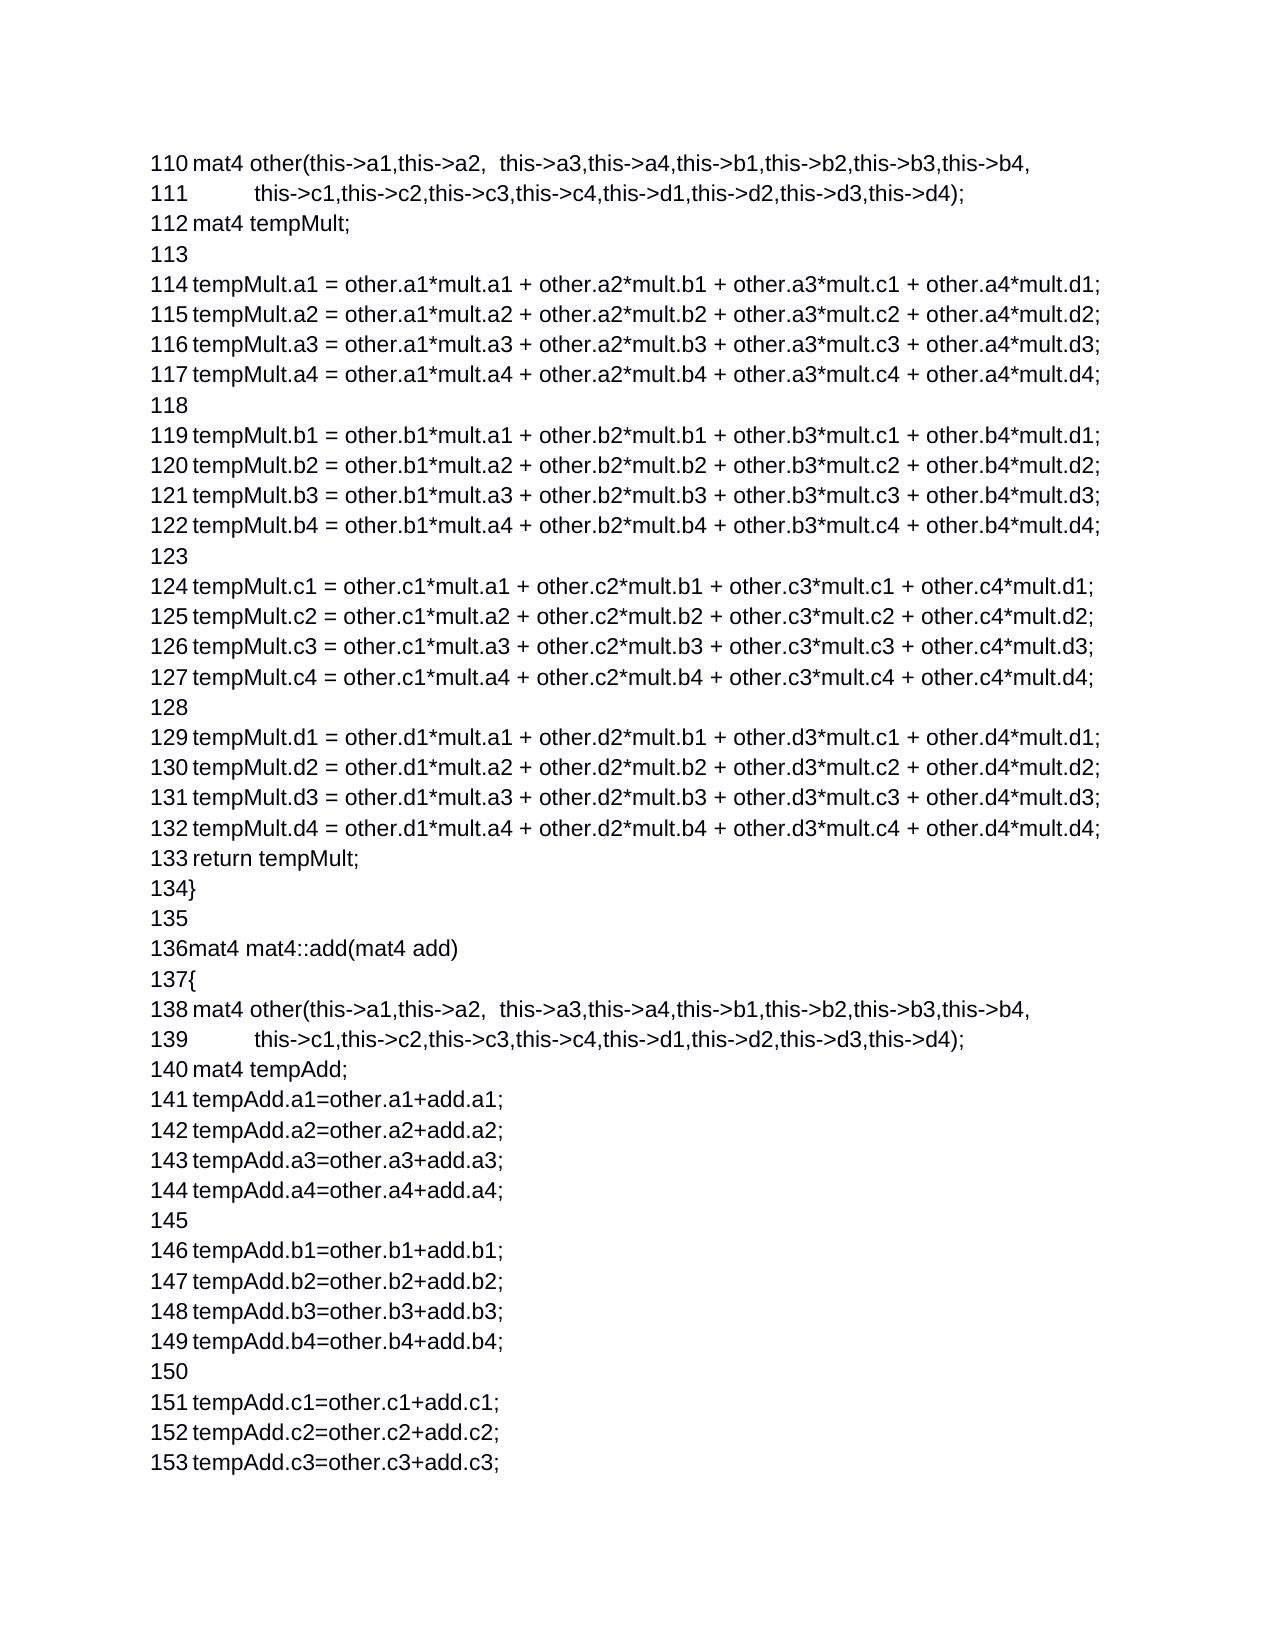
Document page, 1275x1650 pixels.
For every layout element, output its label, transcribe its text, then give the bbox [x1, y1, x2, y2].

text 112 mat4 tempMult; [150, 210, 1125, 237]
text 143 tempAdd.a3=other.a3+add.a3; [150, 1147, 1125, 1173]
text 113 [150, 241, 1125, 267]
text 114 tempMult.a1 = other.a1*mult.a1 + other.a2*mult.b1 + other.a3*mult.c1 + other.a4*mult.d1; [150, 271, 1125, 297]
text 111 this->c1,this->c2,this->c3,this->c4,this->d1,this->d2,this->d3,this->d4); [150, 180, 1125, 207]
text 123 [150, 543, 1125, 569]
text 140 mat4 tempAdd; [150, 1056, 1125, 1083]
text 138 mat4 other(this->a1,this->a2, this->a3,this->a4,this->b1,this->b2,this->b3,this->b4, [150, 996, 1125, 1022]
text 119 tempMult.b1 = other.b1*mult.a1 + other.b2*mult.b1 + other.b3*mult.c1 + other.b4*mult.d1; [150, 422, 1125, 448]
text 122 tempMult.b4 = other.b1*mult.a4 + other.b2*mult.b4 + other.b3*mult.c4 + other.b4*mult.d4; [150, 512, 1125, 539]
text 130 tempMult.d2 = other.d1*mult.a2 + other.d2*mult.b2 + other.d3*mult.c2 + other.d4*mult.d2; [150, 754, 1125, 781]
text 117 tempMult.a4 = other.a1*mult.a4 + other.a2*mult.b4 + other.a3*mult.c4 + other.a4*mult.d4; [150, 361, 1125, 388]
text 132 tempMult.d4 = other.d1*mult.a4 + other.d2*mult.b4 + other.d3*mult.c4 + other.d4*mult.d4; [150, 814, 1125, 841]
text 146 tempAdd.b1=other.b1+add.b1; [150, 1237, 1125, 1264]
text 125 tempMult.c2 = other.c1*mult.a2 + other.c2*mult.b2 + other.c3*mult.c2 + other.c4*mult.d2; [150, 603, 1125, 629]
text 149 tempAdd.b4=other.b4+add.b4; [150, 1328, 1125, 1354]
text 135 [150, 905, 1125, 932]
text 124 tempMult.c1 = other.c1*mult.a1 + other.c2*mult.b1 + other.c3*mult.c1 + other.c4*mult.d1; [150, 573, 1125, 599]
text 136mat4 mat4::add(mat4 add) [150, 935, 1125, 962]
text 152 tempAdd.c2=other.c2+add.c2; [150, 1419, 1125, 1445]
text 139 this->c1,this->c2,this->c3,this->c4,this->d1,this->d2,this->d3,this->d4); [150, 1026, 1125, 1052]
text 142 tempAdd.a2=other.a2+add.a2; [150, 1117, 1125, 1143]
text 153 tempAdd.c3=other.c3+add.c3; [150, 1449, 1125, 1475]
text 134} [150, 875, 1125, 901]
text 115 tempMult.a2 = other.a1*mult.a2 + other.a2*mult.b2 + other.a3*mult.c2 + other.a4*mult.d2; [150, 301, 1125, 327]
text 144 tempAdd.a4=other.a4+add.a4; [150, 1177, 1125, 1203]
text 118 [150, 392, 1125, 418]
text 151 tempAdd.c1=other.c1+add.c1; [150, 1388, 1125, 1415]
text 121 tempMult.b3 = other.b1*mult.a3 + other.b2*mult.b3 + other.b3*mult.c3 + other.b4*mult.d3; [150, 482, 1125, 509]
text 148 tempAdd.b3=other.b3+add.b3; [150, 1298, 1125, 1324]
text 128 [150, 694, 1125, 720]
text 145 [150, 1207, 1125, 1234]
text 127 tempMult.c4 = other.c1*mult.a4 + other.c2*mult.b4 + other.c3*mult.c4 + other.c4*mult.d4; [150, 663, 1125, 690]
text 131 tempMult.d3 = other.d1*mult.a3 + other.d2*mult.b3 + other.d3*mult.c3 + other.d4*mult.d3; [150, 784, 1125, 811]
text 120 tempMult.b2 = other.b1*mult.a2 + other.b2*mult.b2 + other.b3*mult.c2 + other.b4*mult.d2; [150, 452, 1125, 478]
text 110 mat4 other(this->a1,this->a2, this->a3,this->a4,this->b1,this->b2,this->b3,this->b4, [150, 150, 1125, 176]
text 147 tempAdd.b2=other.b2+add.b2; [150, 1268, 1125, 1294]
text 133 return tempMult; [150, 845, 1125, 871]
text 116 tempMult.a3 = other.a1*mult.a3 + other.a2*mult.b3 + other.a3*mult.c3 + other.a4*mult.d3; [150, 331, 1125, 358]
text 141 tempAdd.a1=other.a1+add.a1; [150, 1086, 1125, 1113]
text 137{ [150, 966, 1125, 992]
text 126 tempMult.c3 = other.c1*mult.a3 + other.c2*mult.b3 + other.c3*mult.c3 + other.c4*mult.d3; [150, 633, 1125, 660]
text 129 tempMult.d1 = other.d1*mult.a1 + other.d2*mult.b1 + other.d3*mult.c1 + other.d4*mult.d1; [150, 724, 1125, 750]
text 150 [150, 1358, 1125, 1385]
